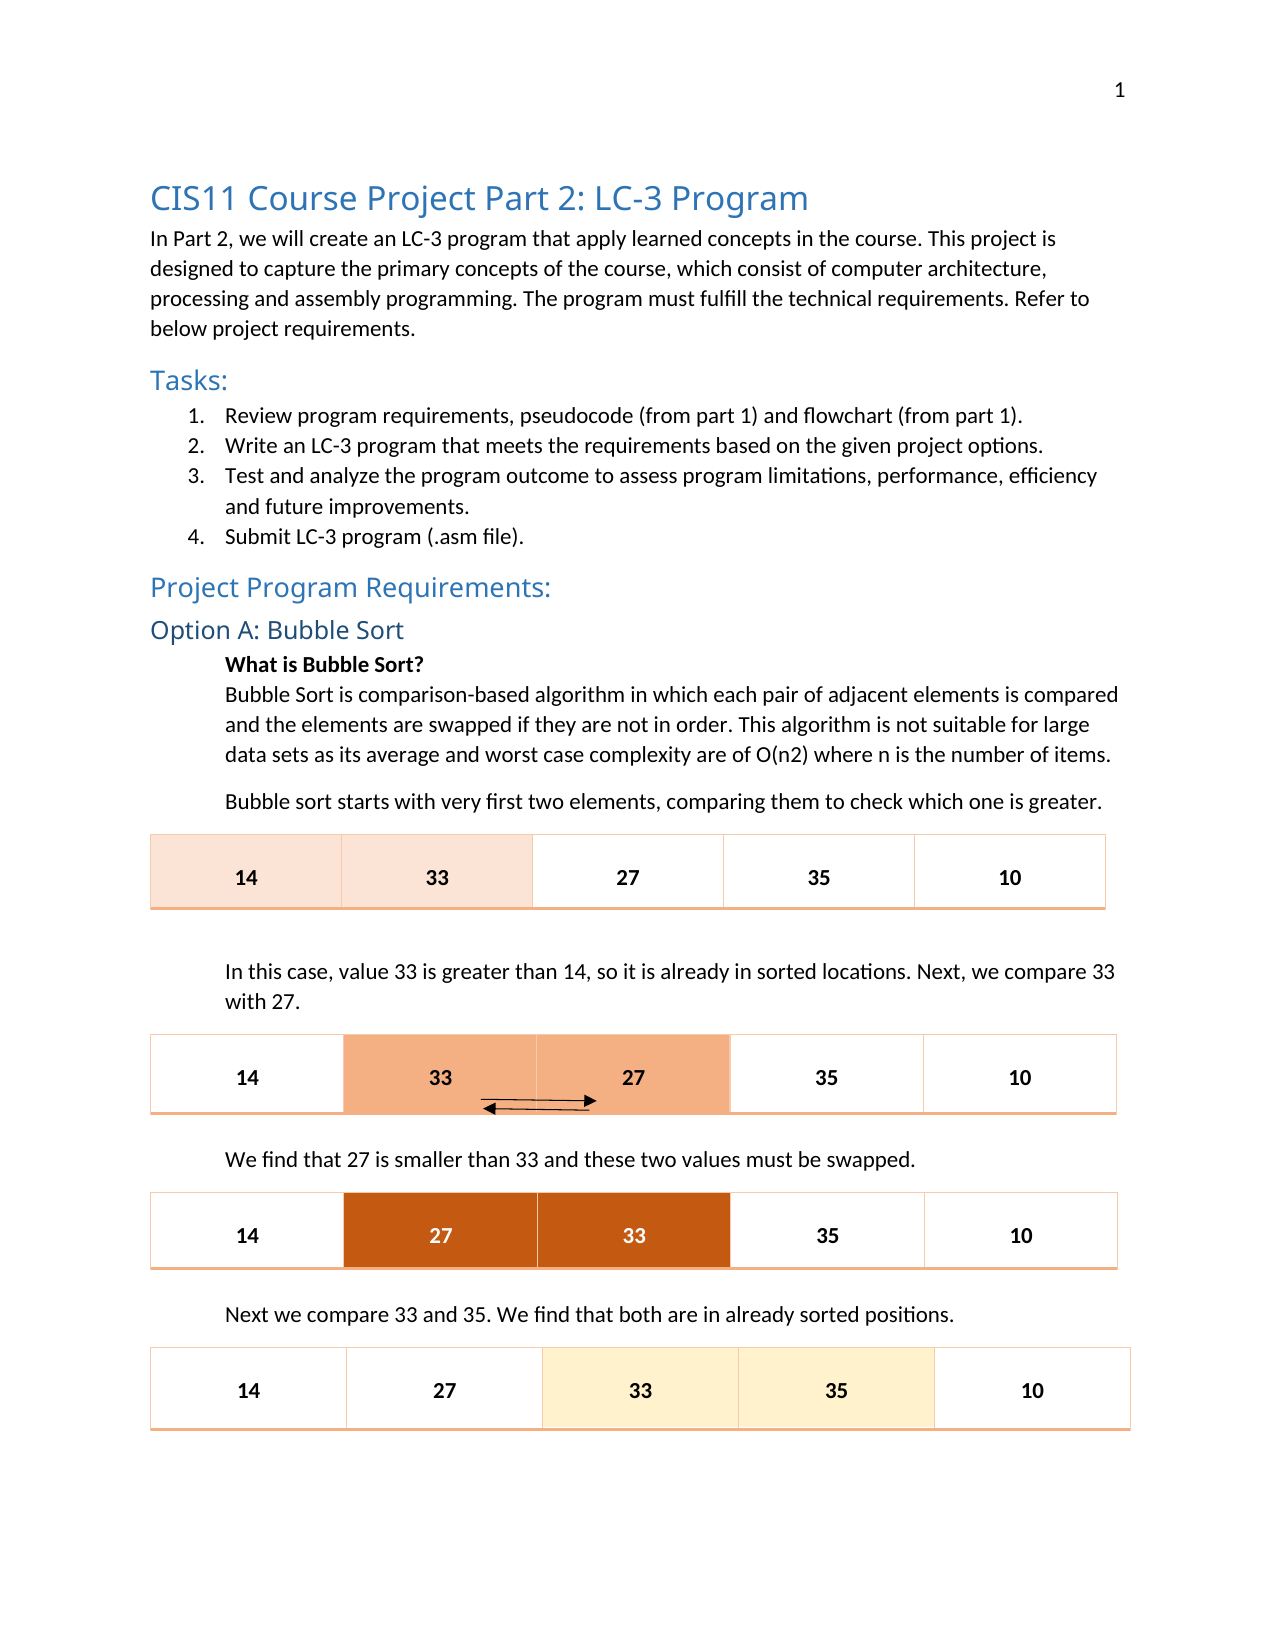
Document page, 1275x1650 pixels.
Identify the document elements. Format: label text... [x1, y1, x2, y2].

table_header 10 [925, 1193, 1117, 1267]
list Review program requirements, pseudocode (from part 1) and flowchart (from part 1). [187, 401, 1125, 429]
table_header 10 [935, 1348, 1130, 1427]
text In Part 2, we will create an LC-3 program that apply learned concepts in the course. This project is designed to capture the primary concepts of the course, which consist of computer architecture, processing and assembly programming. The program must fulfill the technical requirements. Refer to below project requirements. [150, 224, 1125, 343]
text Bubble sort starts with very first two elements, comparing them to check which one is greater. [225, 787, 1125, 815]
table_header 27 [344, 1193, 537, 1267]
subtitle Project Program Requirements: [150, 569, 1125, 606]
table_header 35 [724, 835, 914, 907]
table_header 33 [543, 1348, 738, 1427]
table_header 10 [924, 1035, 1116, 1112]
table_header 14 [151, 1193, 343, 1267]
list Next we compare 33 and 35. We find that both are in already sorted positions. [225, 1300, 1125, 1328]
list Bubble Sort is comparison-based algorithm in which each pair of adjacent elements is compared and the elements are swapped if they are not in order. This algorithm is not suitable for large data sets as its average and worst case complexity are of Ο(n2) where n is the number of items. [225, 680, 1125, 768]
list Test and analyze the program outcome to assess program limitations, performance, efficiency and future improvements. [187, 462, 1125, 520]
subtitle Option A: Bubble Sort [150, 613, 1125, 647]
table_header 27 [537, 1035, 729, 1112]
table_header 33 [538, 1193, 730, 1267]
table_header 27 [533, 835, 723, 907]
subtitle CIS11 Course Project Part 2: LC-3 Program [150, 175, 1125, 220]
table_header 35 [739, 1348, 934, 1427]
table_header 33 [342, 835, 532, 907]
table_header 33 [344, 1035, 536, 1112]
list Write an LC-3 program that meets the requirements based on the given project options. [187, 431, 1125, 459]
table_header 35 [731, 1035, 923, 1112]
list In this case, value 33 is greater than 14, so it is already in sorted locations. Next, we compare 33 with 27. [225, 957, 1125, 1015]
list We find that 27 is smaller than 33 and these two values must be swapped. [225, 1145, 1125, 1173]
table_header 14 [151, 835, 341, 907]
table_header 10 [915, 835, 1105, 907]
list What is Bubble Sort? [225, 650, 1125, 678]
table_header 14 [151, 1348, 346, 1427]
table_header 27 [347, 1348, 542, 1427]
list Submit LC-3 program (.asm file). [187, 522, 1125, 550]
table_header 14 [151, 1035, 343, 1112]
table_header 35 [731, 1193, 924, 1267]
subtitle Tasks: [150, 361, 1125, 398]
